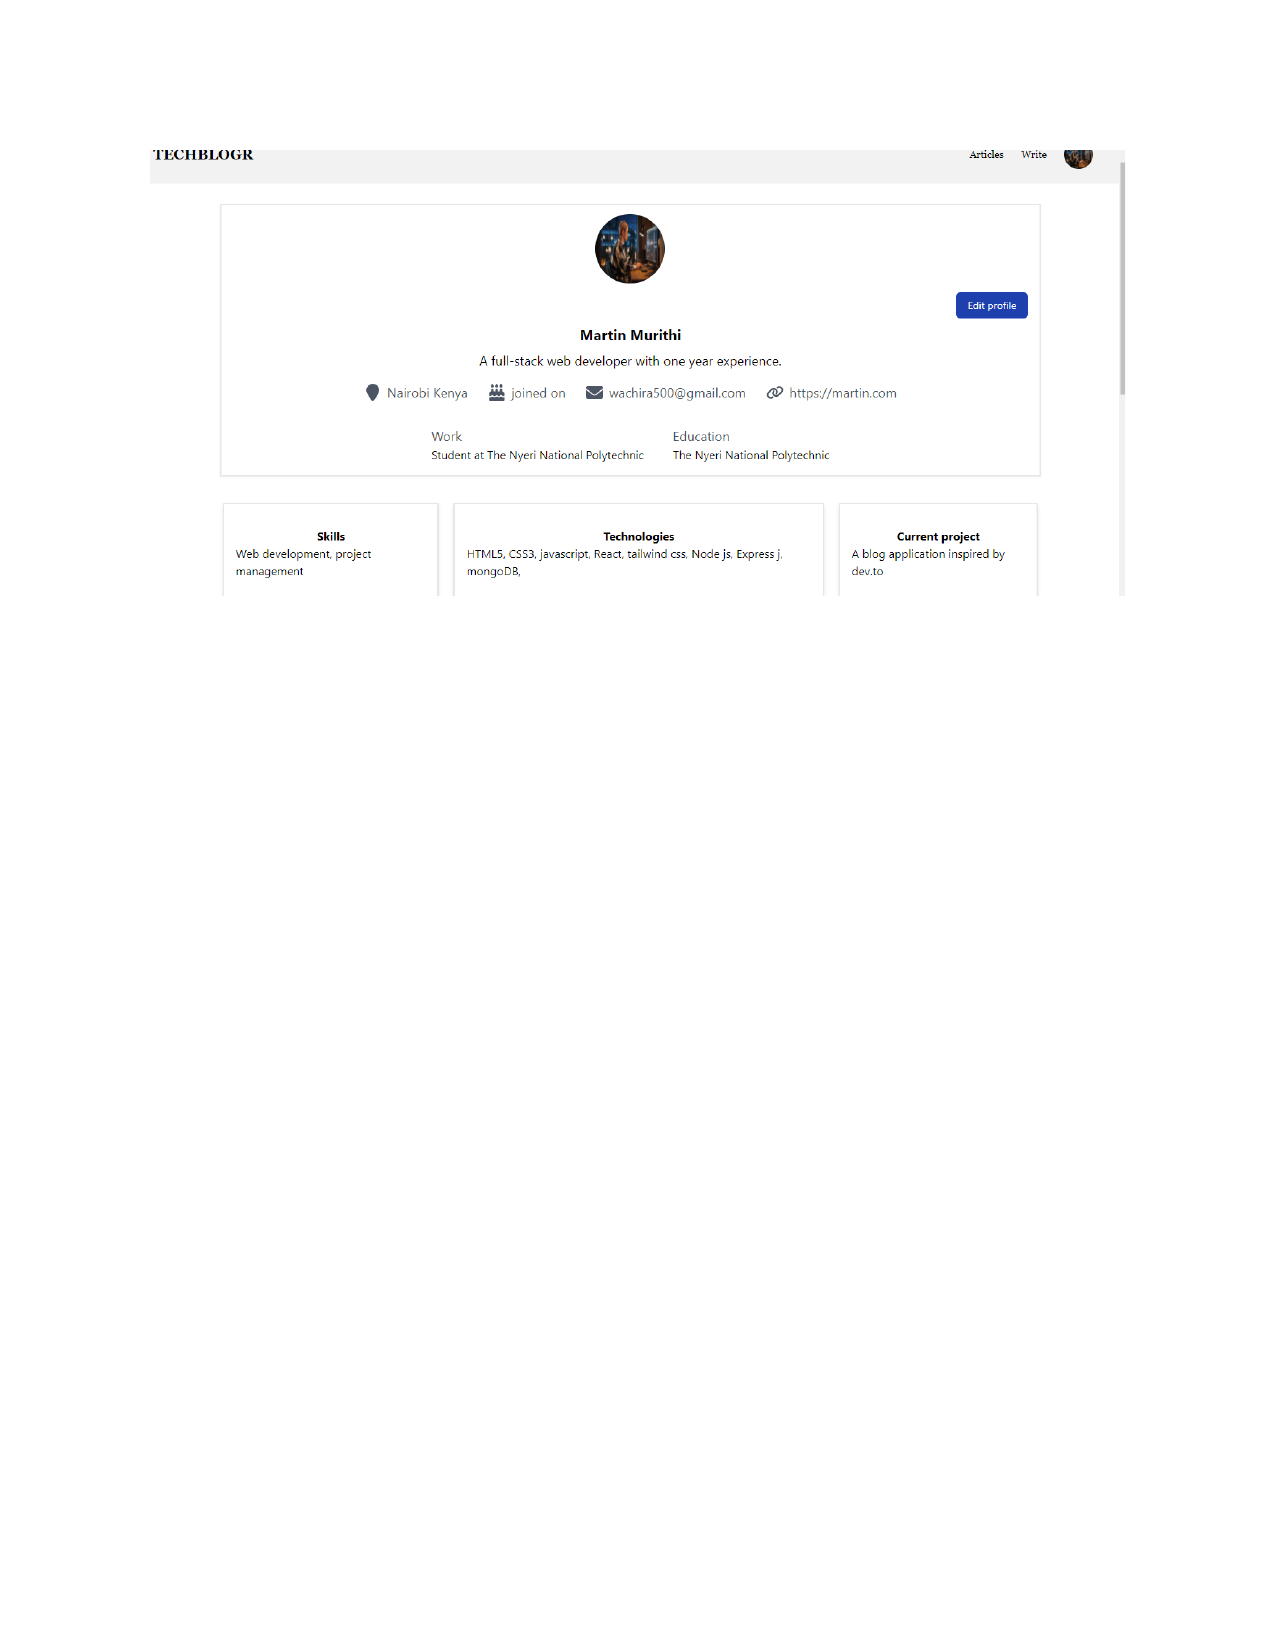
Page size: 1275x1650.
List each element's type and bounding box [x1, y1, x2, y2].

picture [150, 150, 1125, 596]
